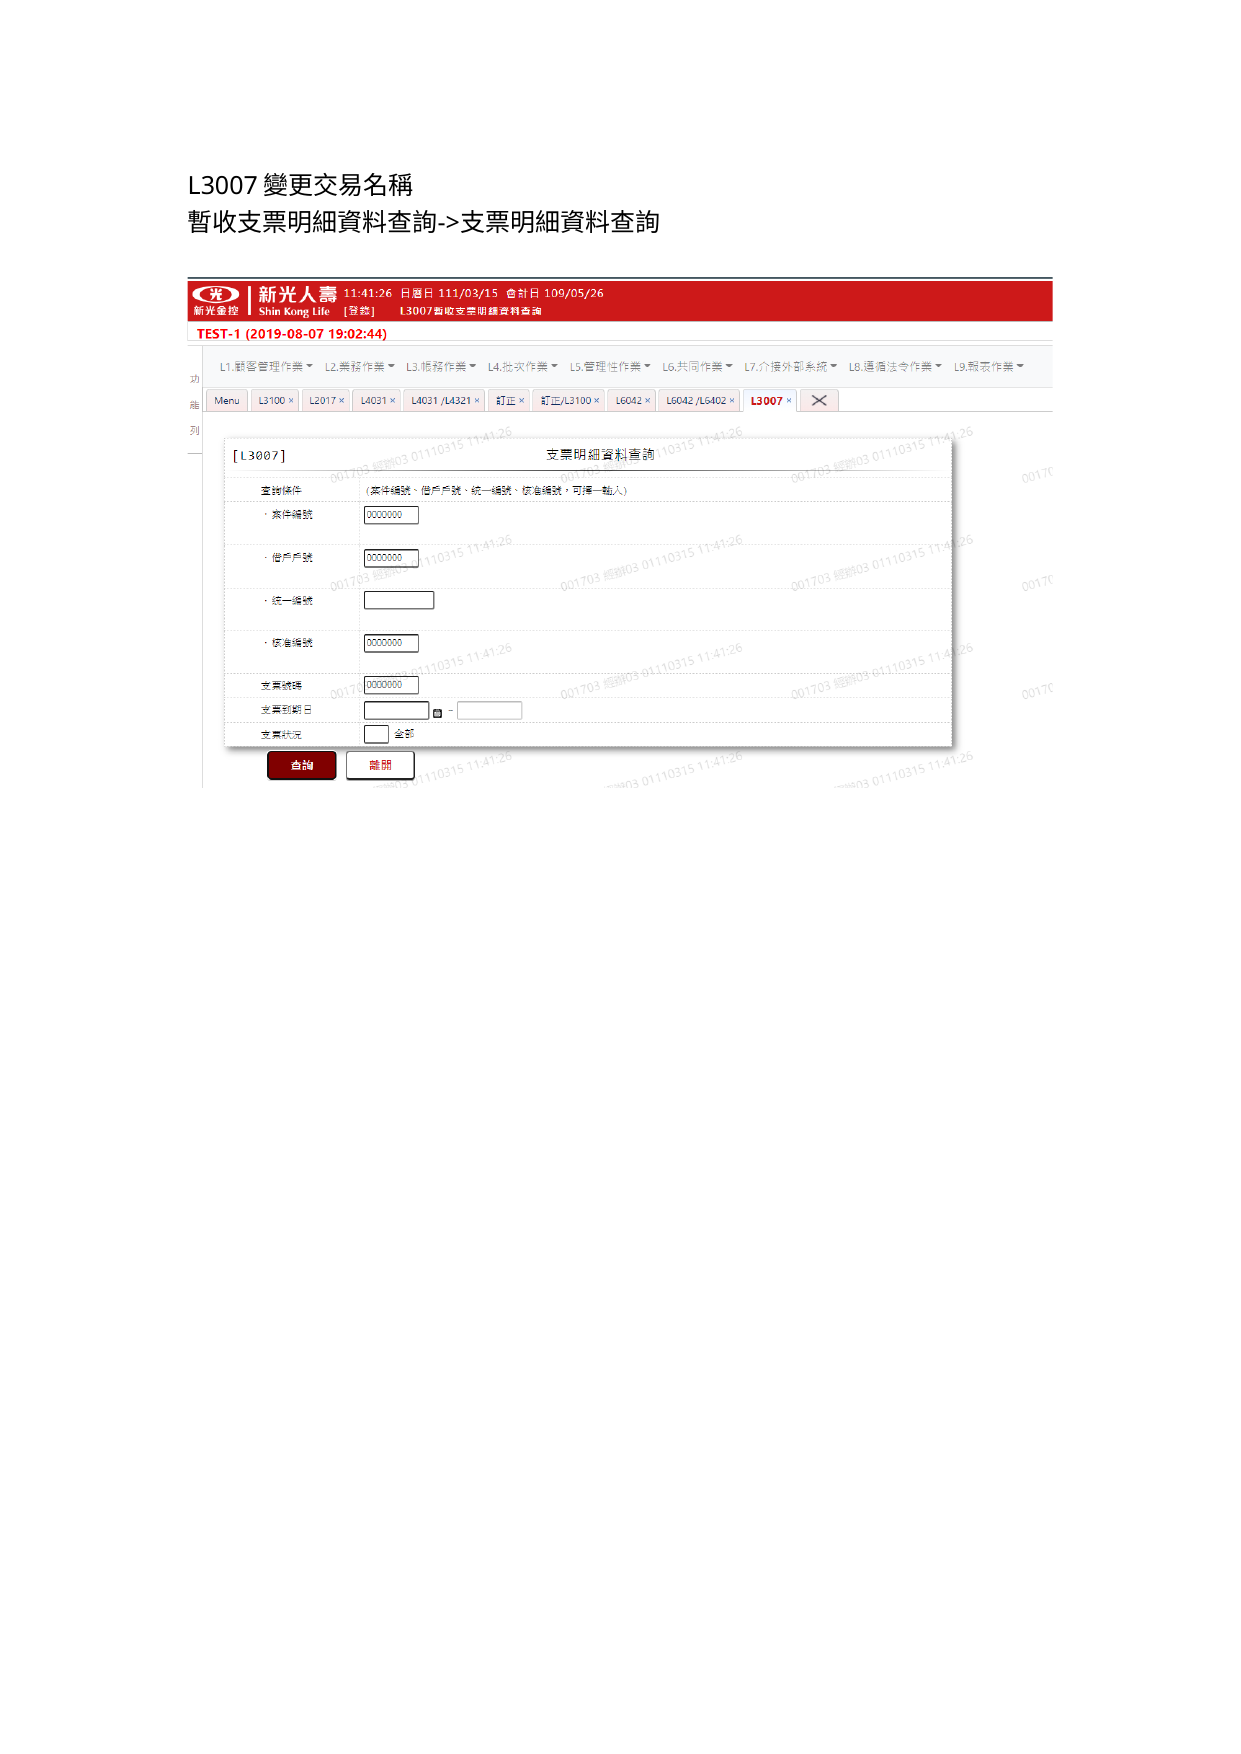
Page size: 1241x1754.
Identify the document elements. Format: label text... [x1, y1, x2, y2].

text L3007變更交易名稱 [187, 164, 1053, 202]
picture [187, 277, 1053, 788]
text 暫收支票明細資料查詢->支票明細資料查詢 [187, 202, 1053, 239]
